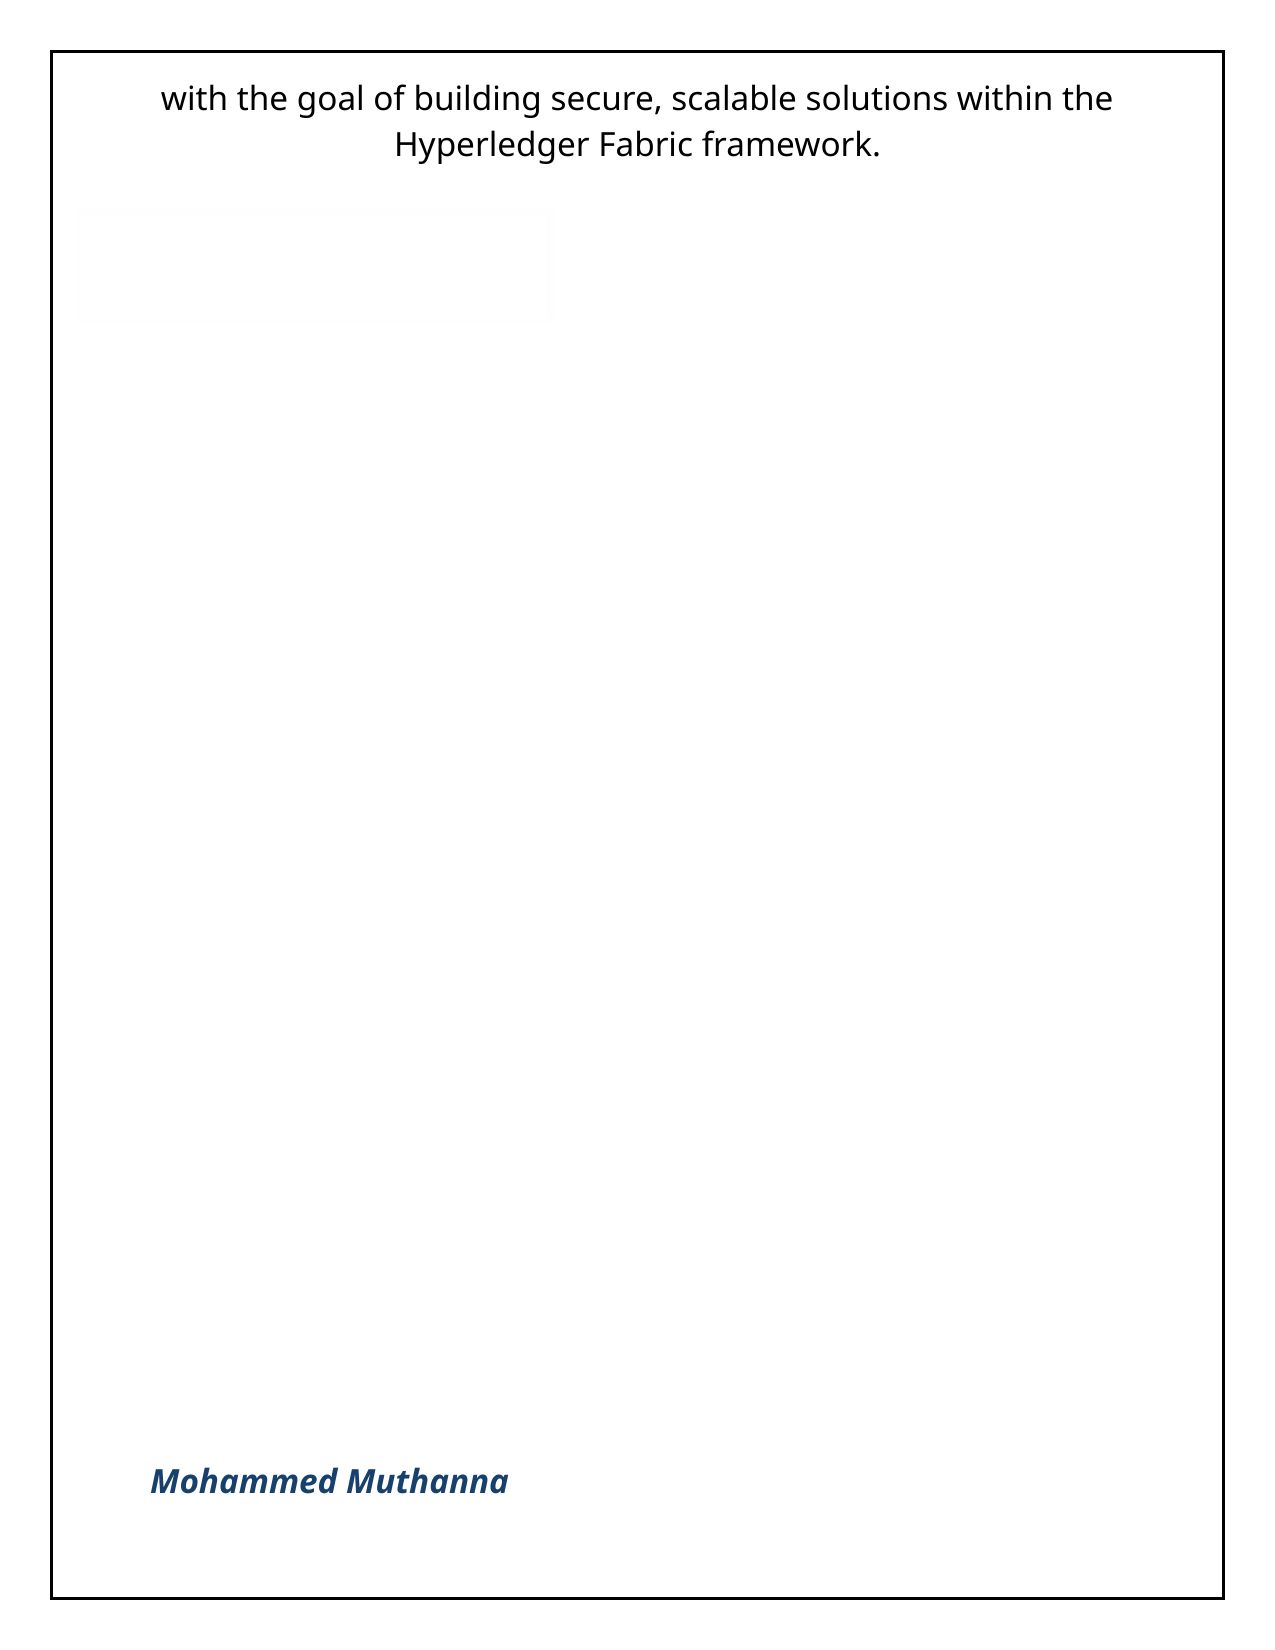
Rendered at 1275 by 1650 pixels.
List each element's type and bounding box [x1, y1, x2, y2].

text [75, 75, 1200, 166]
